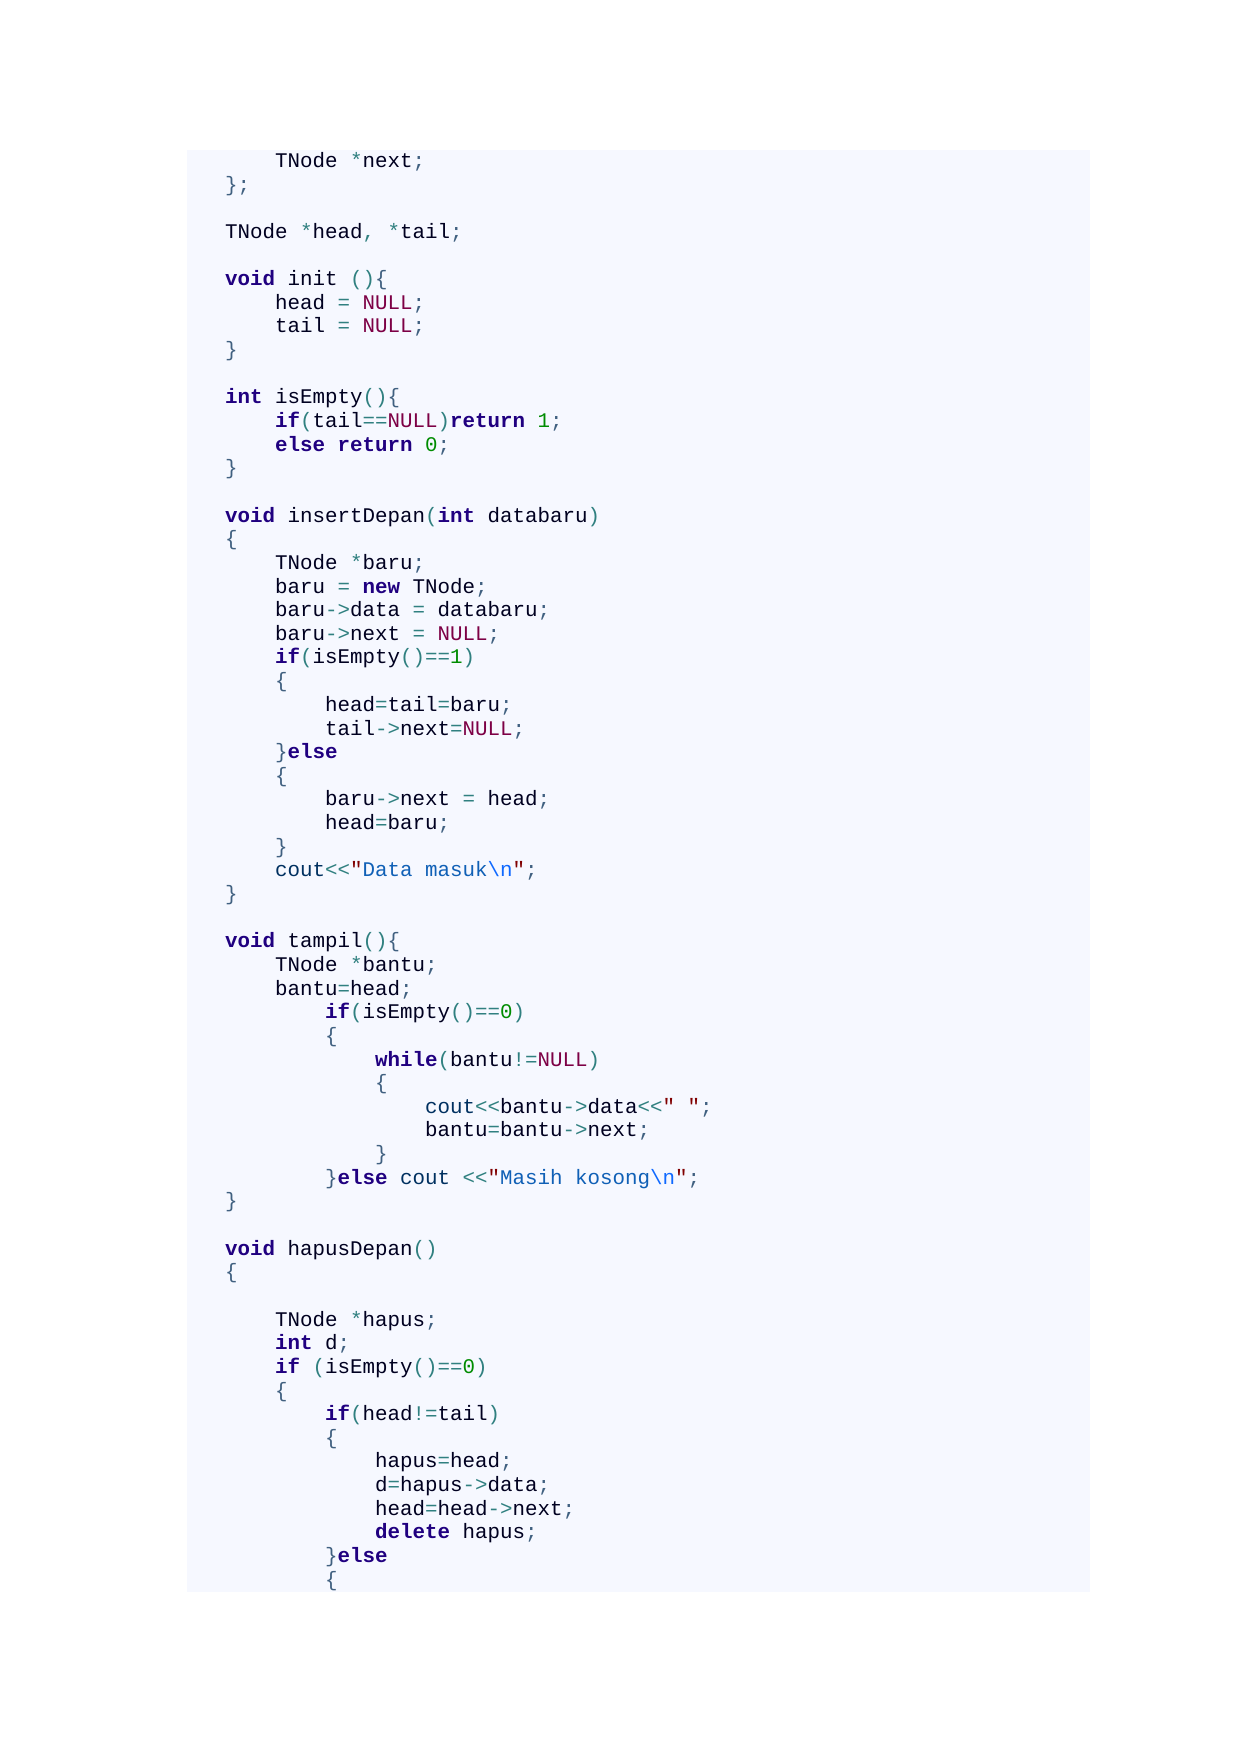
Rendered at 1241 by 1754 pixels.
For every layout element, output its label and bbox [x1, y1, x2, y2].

list [187, 150, 1090, 1592]
